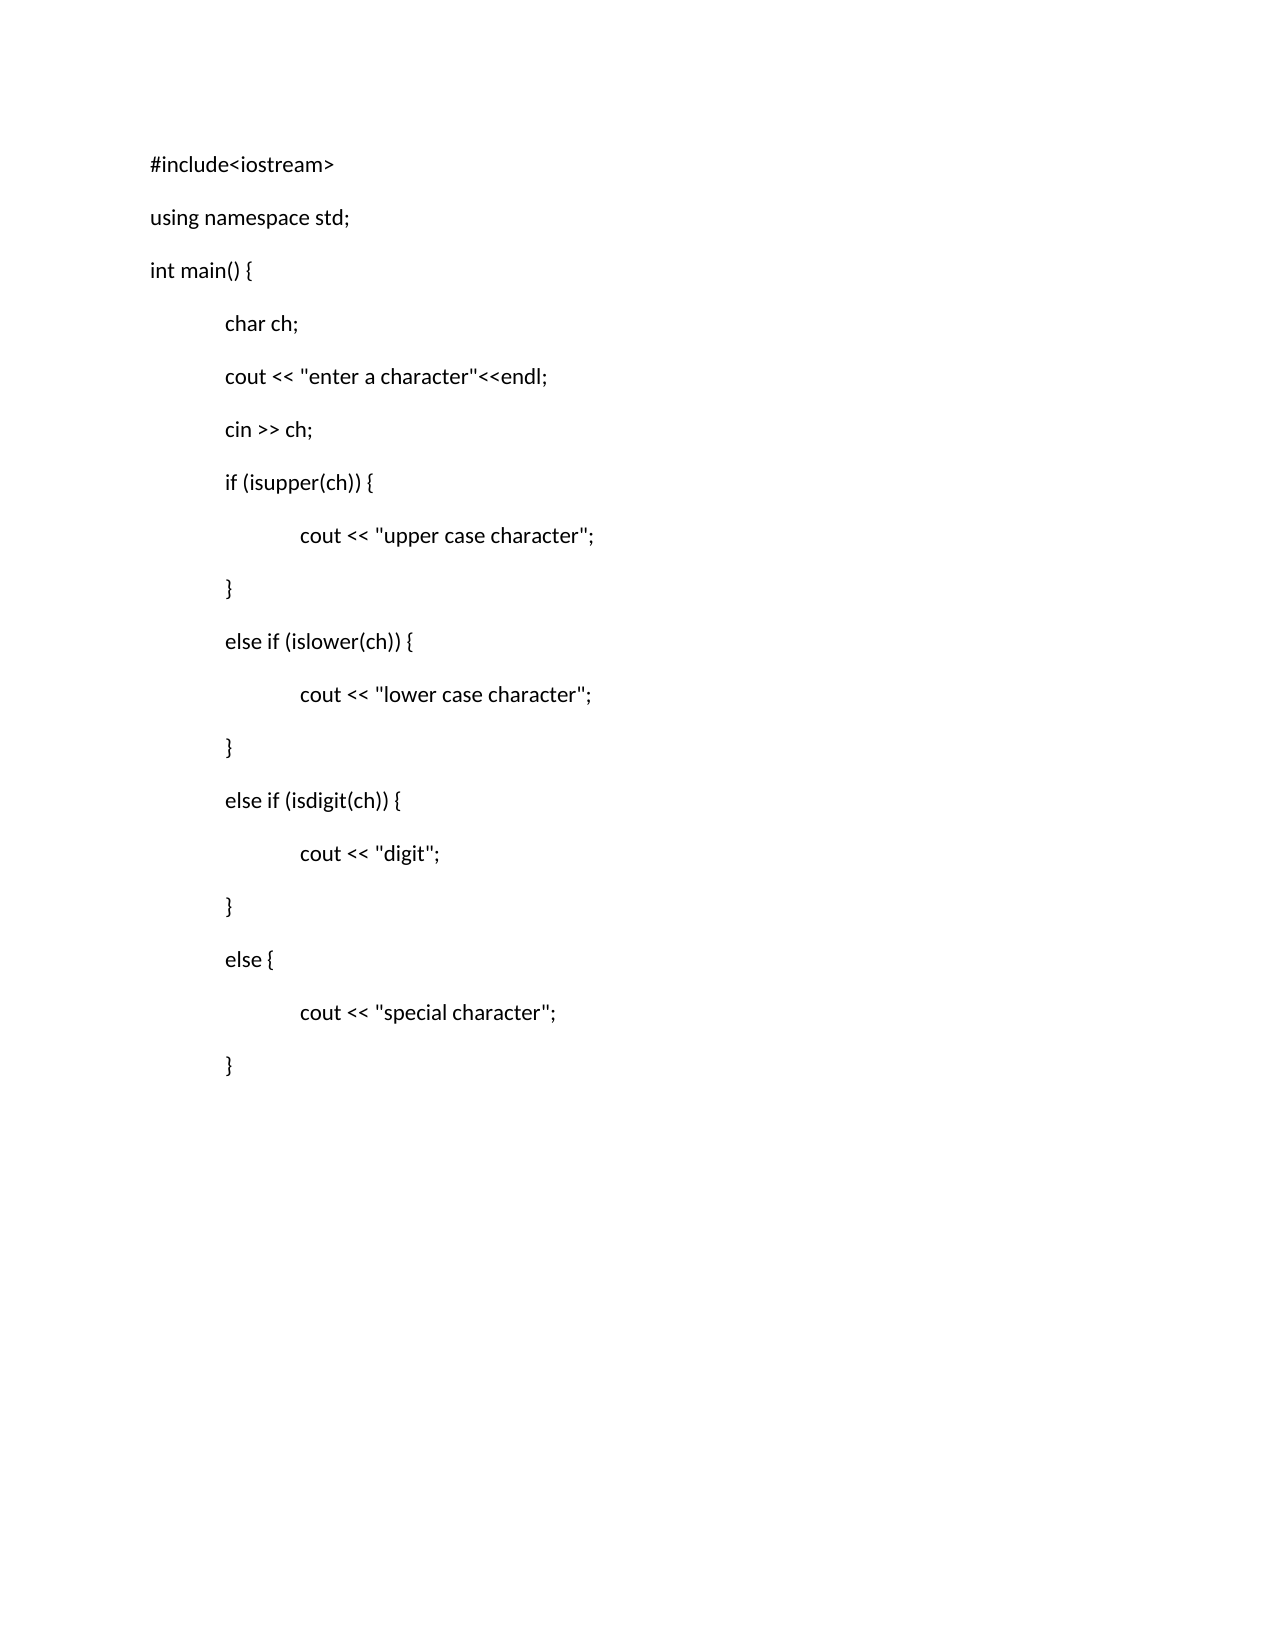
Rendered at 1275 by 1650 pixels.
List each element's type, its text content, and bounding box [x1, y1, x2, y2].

text cout << "enter a character"<<endl; [150, 362, 1125, 390]
text if (isupper(ch)) { [150, 468, 1125, 496]
text using namespace std; [150, 203, 1125, 231]
text cout << "digit"; [150, 839, 1125, 867]
text } [150, 574, 1125, 602]
text cout << "lower case character"; [150, 680, 1125, 708]
text else { [150, 945, 1125, 973]
text } [150, 1051, 1125, 1079]
text char ch; [150, 309, 1125, 337]
text } [150, 892, 1125, 920]
text else if (isdigit(ch)) { [150, 786, 1125, 814]
text else if (islower(ch)) { [150, 627, 1125, 655]
text cin >> ch; [150, 415, 1125, 443]
text cout << "upper case character"; [150, 521, 1125, 549]
text int main() { [150, 256, 1125, 284]
text #include<iostream> [150, 150, 1125, 178]
text } [150, 733, 1125, 761]
text cout << "special character"; [150, 998, 1125, 1026]
